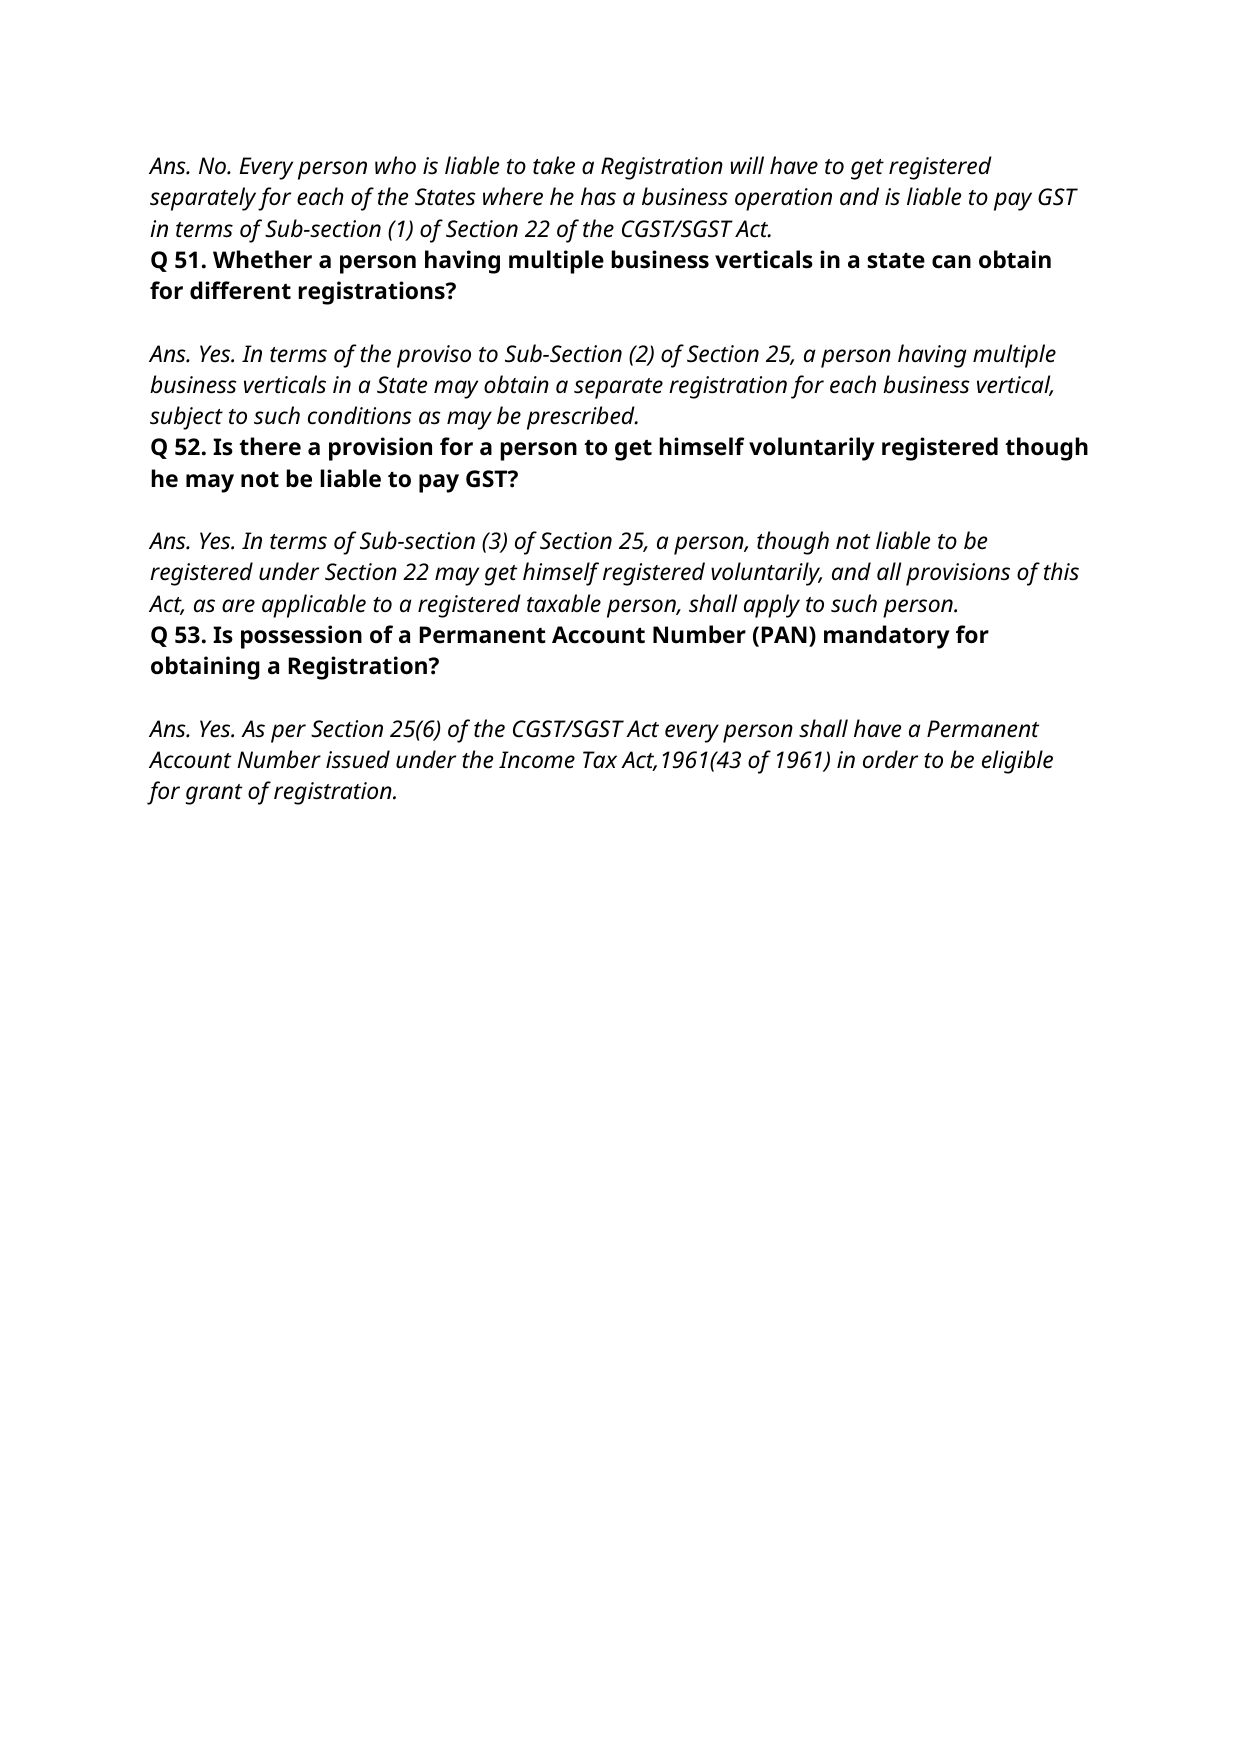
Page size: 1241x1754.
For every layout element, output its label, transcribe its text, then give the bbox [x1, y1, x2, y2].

text Ans. Yes. As per Section 25(6) of the CGST/SGST Act every person shall have a Permanent Account Number issued under the Income Tax Act,1961(43 of 1961) in order to be eligible for grant of registration. [150, 712, 1090, 806]
text Q 53. Is possession of a Permanent Account Number (PAN) mandatory for obtaining a Registration? [150, 619, 1090, 681]
text Ans. Yes. In terms of Sub-section (3) of Section 25, a person, though not liable to be registered under Section 22 may get himself registered voluntarily, and all provisions of this Act, as are applicable to a registered taxable person, shall apply to such person. [150, 525, 1090, 619]
text Q 52. Is there a provision for a person to get himself voluntarily registered though he may not be liable to pay GST? [150, 431, 1090, 494]
text Ans. Yes. In terms of the proviso to Sub-Section (2) of Section 25, a person having multiple business verticals in a State may obtain a separate registration for each business vertical, subject to such conditions as may be prescribed. [150, 337, 1090, 431]
text Q 51. Whether a person having multiple business verticals in a state can obtain for different registrations? [150, 244, 1090, 306]
text Ans. No. Every person who is liable to take a Registration will have to get registered separately for each of the States where he has a business operation and is liable to pay GST in terms of Sub-section (1) of Section 22 of the CGST/SGST Act. [150, 150, 1090, 244]
